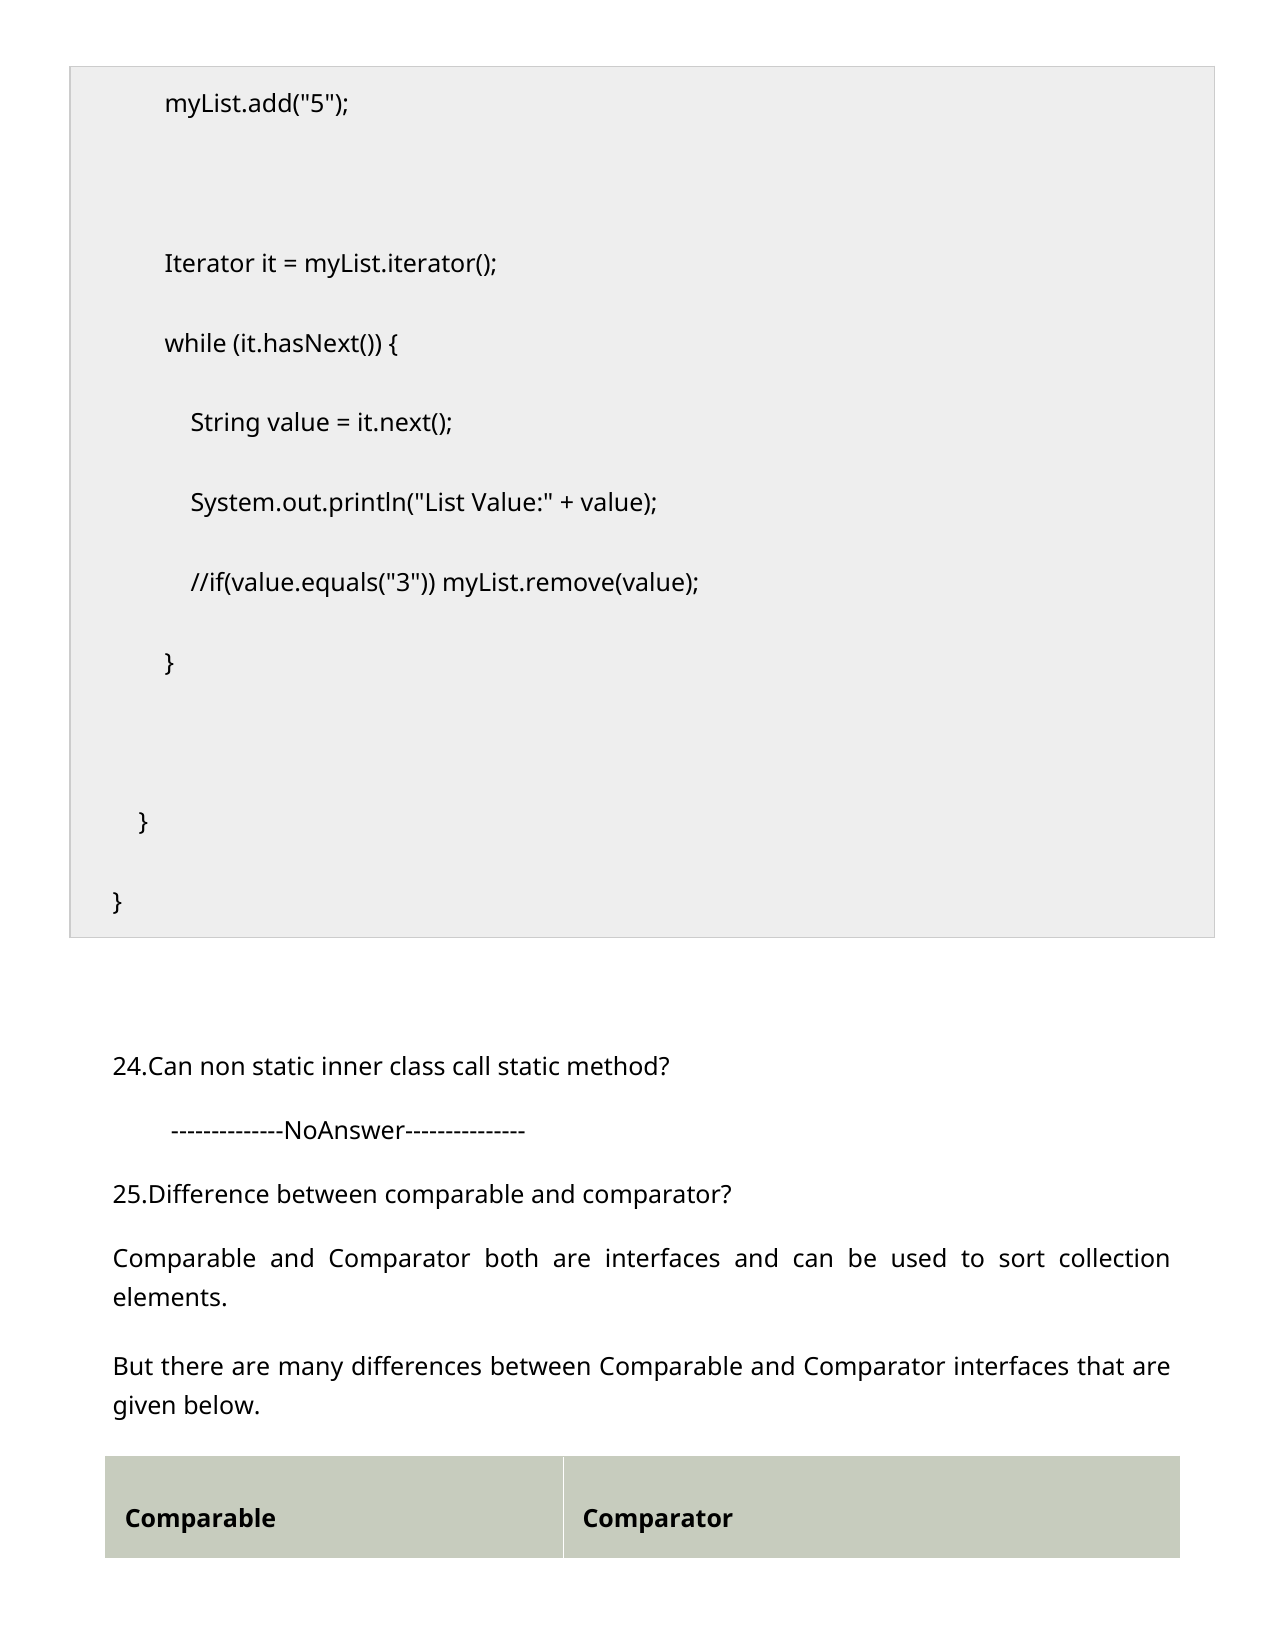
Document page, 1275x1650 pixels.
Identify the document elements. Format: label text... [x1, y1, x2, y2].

text Comparable and Comparator both are interfaces and can be used to sort collection elements. [112, 1241, 1172, 1314]
text } [71, 624, 1214, 678]
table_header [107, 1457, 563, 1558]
text myList.add("5"); [71, 67, 1214, 120]
text //if(value.equals("3")) myList.remove(value); [71, 544, 1214, 599]
text 25.Difference between comparable and comparator? [112, 1176, 1172, 1211]
text 24.Can non static inner class call static method? [112, 1048, 1172, 1082]
text --------------NoAnswer--------------- [112, 1112, 1172, 1146]
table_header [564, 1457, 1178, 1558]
text System.out.println("List Value:" + value); [71, 464, 1214, 519]
text Iterator it = myList.iterator(); [71, 225, 1214, 279]
text while (it.hasNext()) { [71, 305, 1214, 359]
text String value = it.next(); [71, 385, 1214, 439]
text } [71, 784, 1214, 838]
text } [71, 863, 1214, 937]
text But there are many differences between Comparable and Comparator interfaces that are given below. [112, 1348, 1172, 1421]
